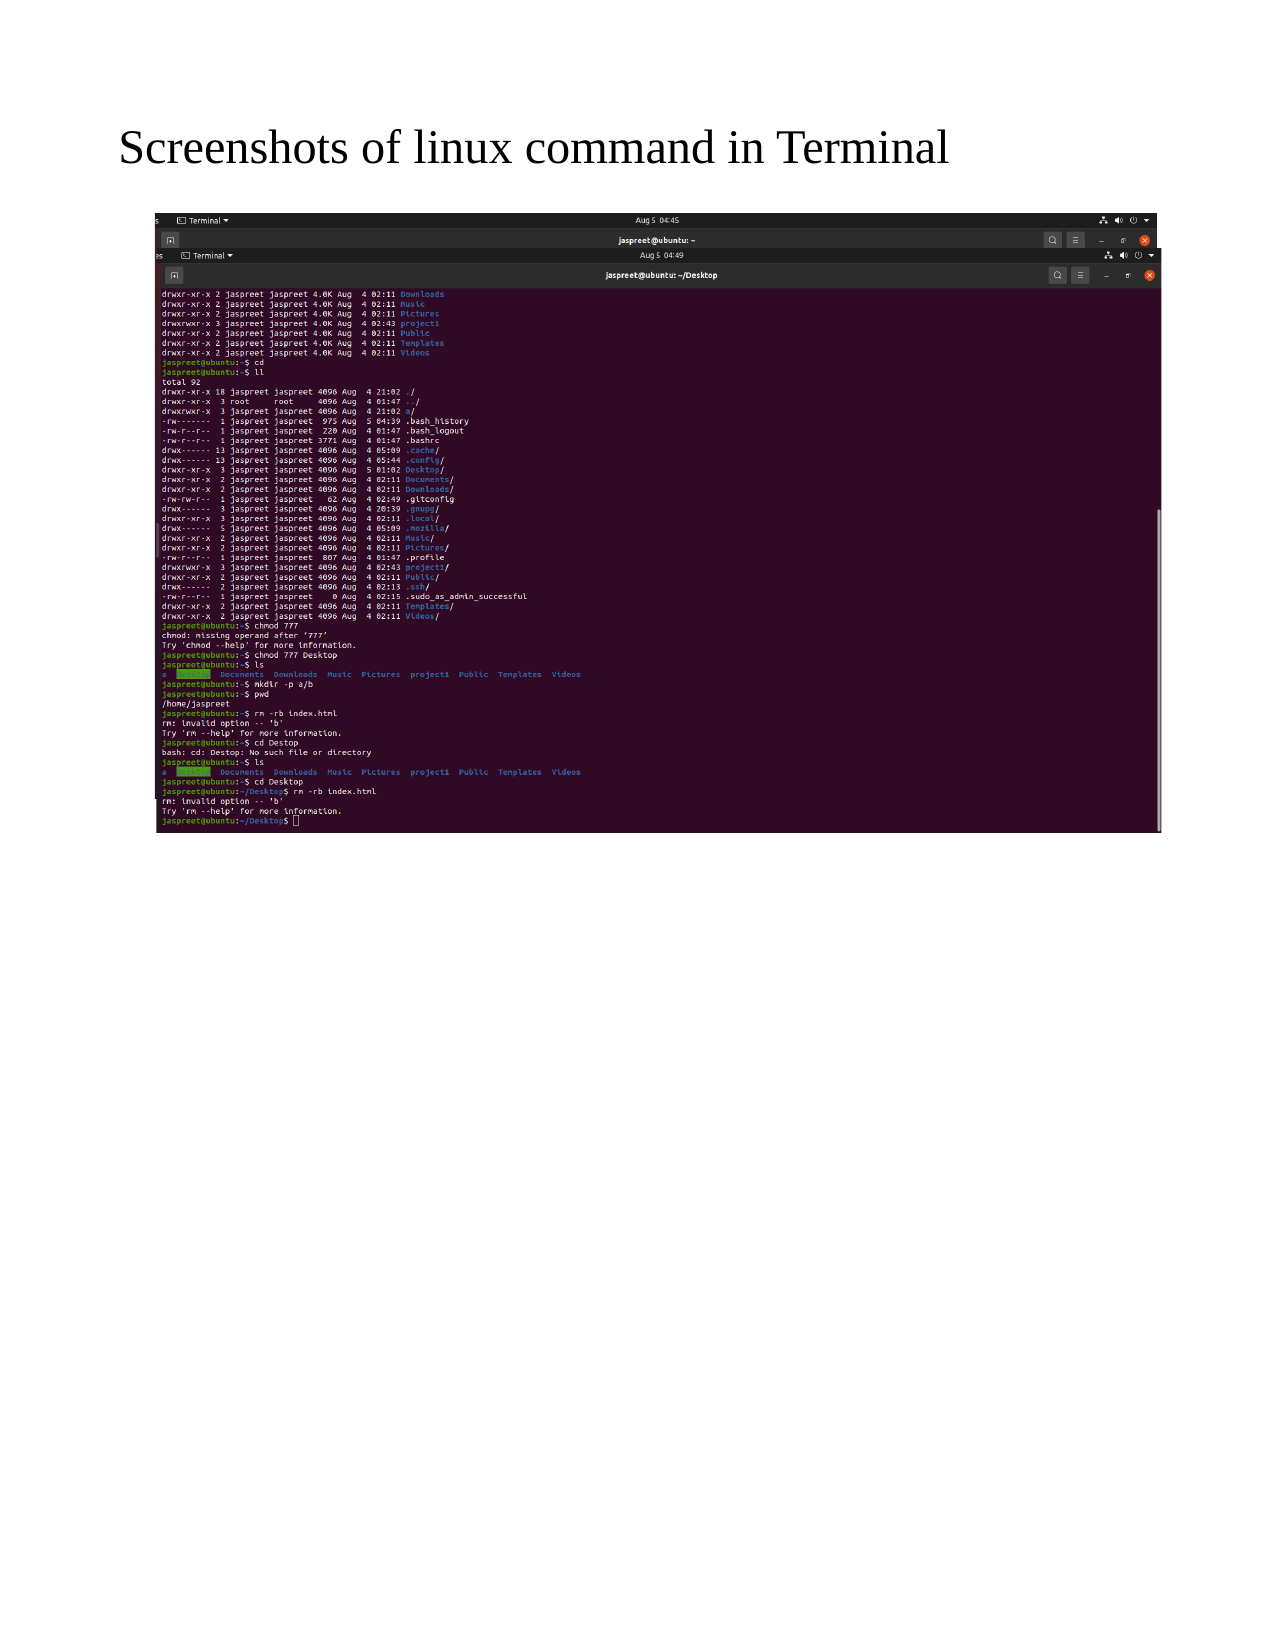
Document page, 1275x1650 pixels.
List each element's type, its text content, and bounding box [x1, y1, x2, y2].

picture [154, 213, 1162, 833]
text Screenshots of linux command in Terminal [118, 118, 1157, 214]
